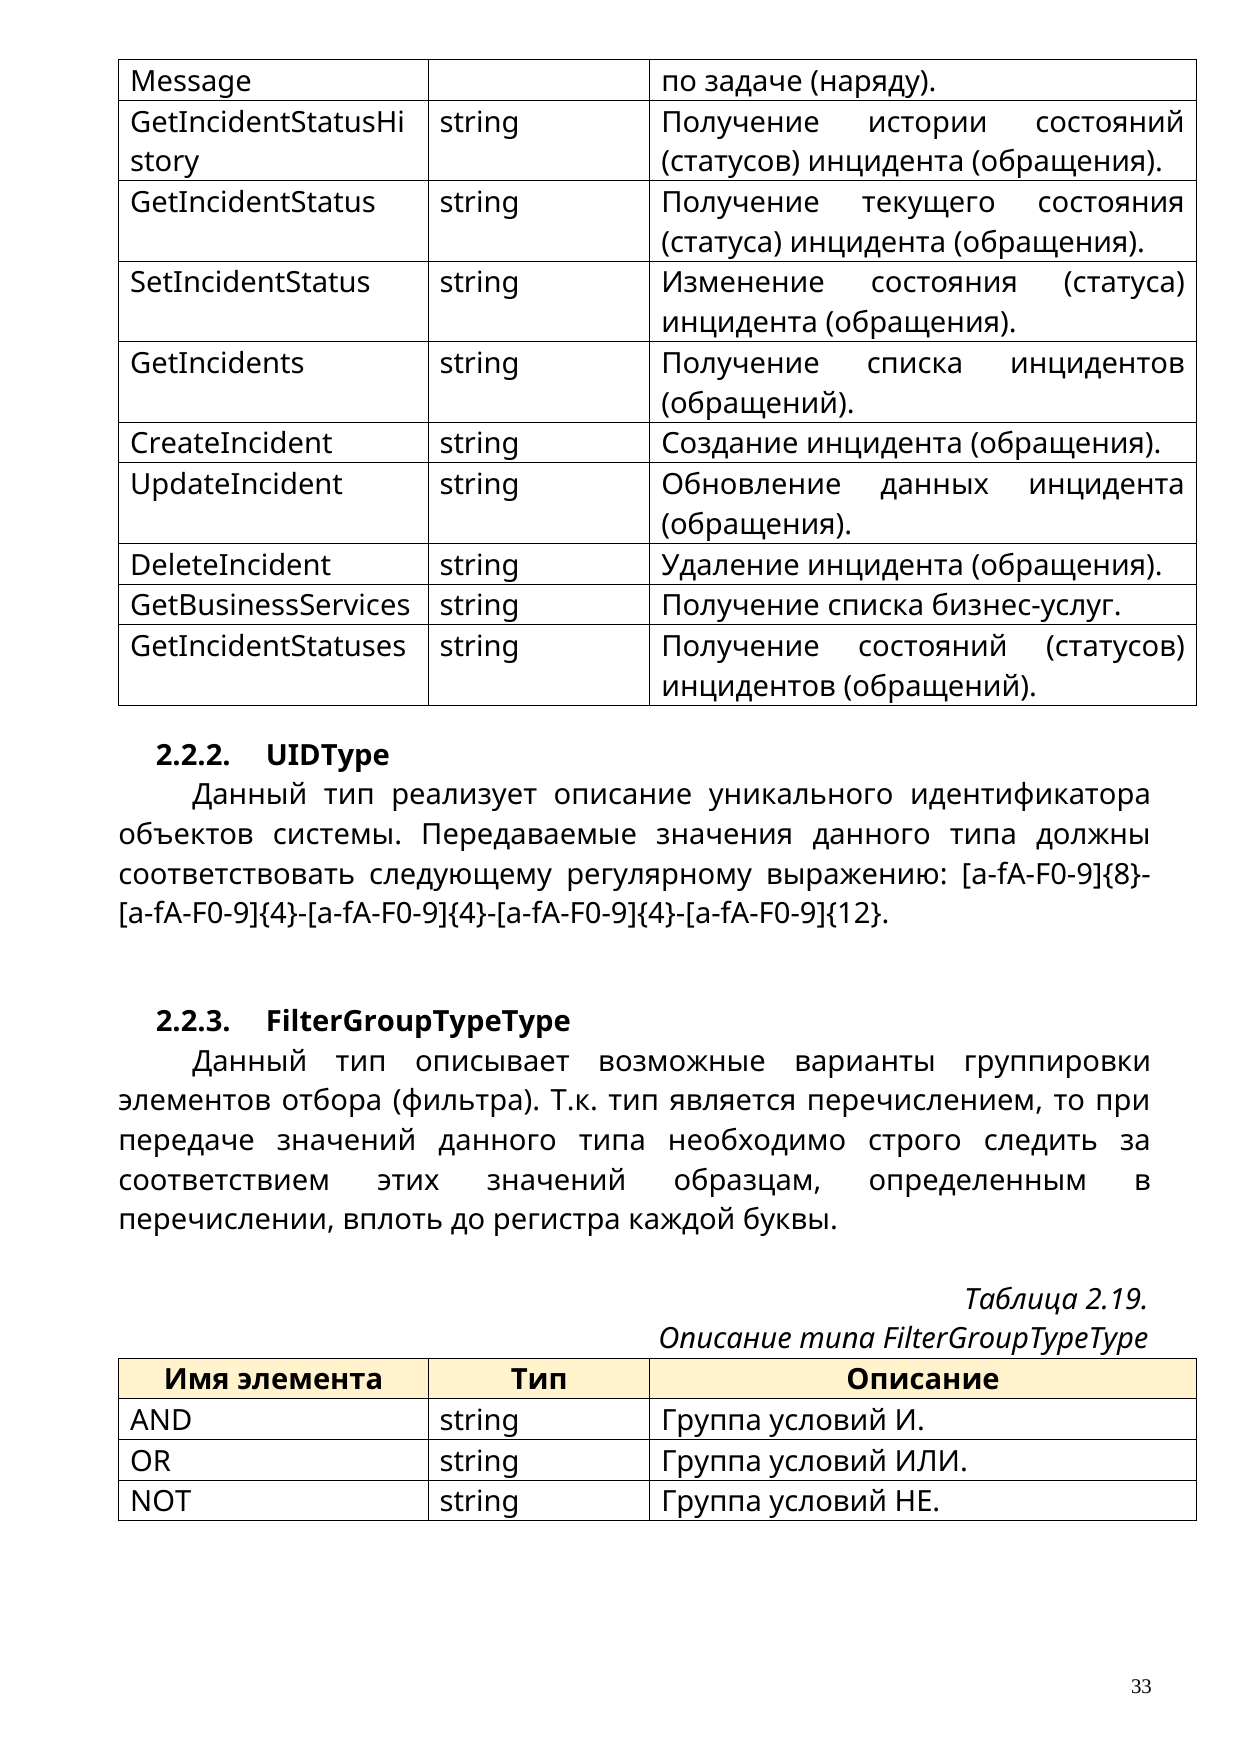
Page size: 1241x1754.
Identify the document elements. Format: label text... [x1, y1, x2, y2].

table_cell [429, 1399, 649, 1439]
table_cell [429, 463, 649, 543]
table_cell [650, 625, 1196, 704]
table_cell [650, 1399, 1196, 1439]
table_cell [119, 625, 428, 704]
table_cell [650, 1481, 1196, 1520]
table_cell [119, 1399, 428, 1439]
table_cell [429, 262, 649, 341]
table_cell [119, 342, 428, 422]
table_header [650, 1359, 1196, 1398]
subtitle FilterGroupTypeType [156, 1000, 1152, 1040]
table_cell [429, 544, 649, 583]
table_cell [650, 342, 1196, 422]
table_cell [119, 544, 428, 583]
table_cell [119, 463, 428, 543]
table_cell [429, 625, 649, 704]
text Описание типа FilterGroupTypeType [118, 1318, 1152, 1357]
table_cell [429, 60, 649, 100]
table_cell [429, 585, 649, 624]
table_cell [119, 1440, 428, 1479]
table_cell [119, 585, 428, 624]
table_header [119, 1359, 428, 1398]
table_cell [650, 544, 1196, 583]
text Таблица 2.19. [118, 1278, 1152, 1318]
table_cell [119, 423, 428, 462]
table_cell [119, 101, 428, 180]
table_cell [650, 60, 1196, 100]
text Данный тип описывает возможные варианты группировки элементов отбора (фильтра). Т.к. тип является перечислением, то при передаче значений данного типа необходимо строго следить за соответствием этих значений образцам, определенным в перечислении, вплоть до регистра каждой буквы. [118, 1040, 1152, 1238]
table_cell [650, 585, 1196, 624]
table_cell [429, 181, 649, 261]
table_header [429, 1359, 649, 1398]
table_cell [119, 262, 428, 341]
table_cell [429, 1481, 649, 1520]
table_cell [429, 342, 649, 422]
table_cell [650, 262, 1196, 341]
subtitle UIDType [156, 734, 1152, 773]
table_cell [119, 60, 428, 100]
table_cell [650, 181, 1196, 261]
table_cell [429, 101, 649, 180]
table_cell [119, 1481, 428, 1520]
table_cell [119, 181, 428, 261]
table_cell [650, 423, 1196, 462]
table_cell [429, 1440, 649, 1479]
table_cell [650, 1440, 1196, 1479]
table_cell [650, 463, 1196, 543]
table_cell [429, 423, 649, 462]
text Данный тип реализует описание уникального идентификатора объектов системы. Передаваемые значения данного типа должны соответствовать следующему регулярному выражению: [a-fA-F0-9]{8}-[a-fA-F0-9]{4}-[a-fA-F0-9]{4}-[a-fA-F0-9]{4}-[a-fA-F0-9]{12}. [118, 773, 1152, 932]
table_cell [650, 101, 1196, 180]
